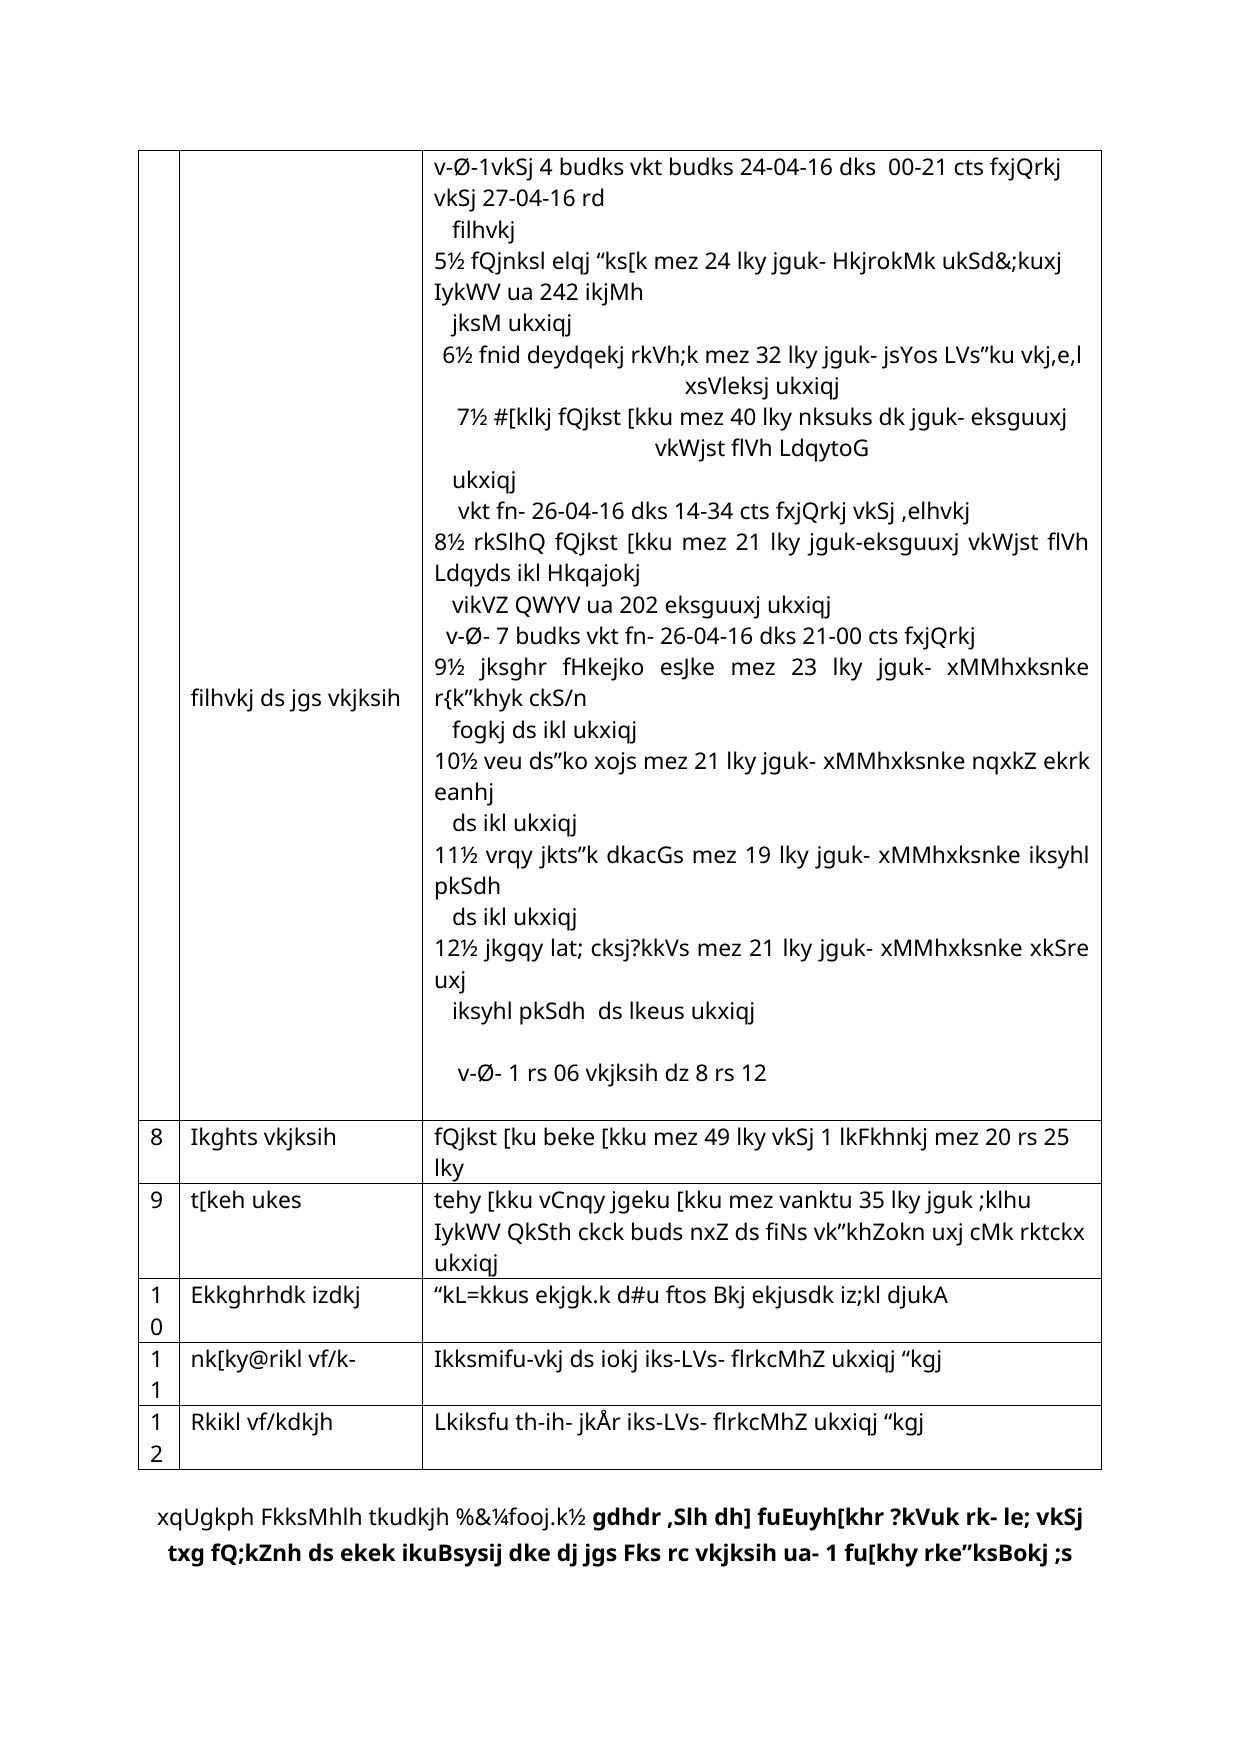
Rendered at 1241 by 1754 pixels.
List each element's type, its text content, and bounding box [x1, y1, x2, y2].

table_cell 12 [139, 1406, 179, 1469]
table_cell 7 [139, 151, 179, 1120]
table_cell 9 [139, 1184, 179, 1278]
table_cell 10 [139, 1279, 179, 1342]
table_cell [180, 151, 422, 1120]
table_cell fQjkst [ku beke [kku mez 49 lky vkSj 1 lkFkhnkj mez 20 rs 25 lky [423, 1121, 1101, 1183]
table_cell tehy [kku vCnqy jgeku [kku mez vanktu 35 lky jguk ;klhu IykWV QkSth ckck buds nxZ ds fiNs vk”khZokn uxj cMk rktckx ukxiqj [423, 1184, 1101, 1278]
table_cell Ikksmifu-vkj ds iokj iks-LVs- flrkcMhZ ukxiqj “kgj [423, 1343, 1101, 1405]
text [150, 1501, 1090, 1568]
table_cell nk[ky@rikl vf/k- [180, 1343, 422, 1405]
table_cell 11 [139, 1343, 179, 1405]
table_cell Rkikl vf/kdkjh [180, 1406, 422, 1469]
table_cell Ikghts vkjksih [180, 1121, 422, 1183]
table_cell “kL=kkus ekjgk.k d#u ftos Bkj ekjusdk iz;kl djukA [423, 1279, 1101, 1342]
table_cell Ekkghrhdk izdkj [180, 1279, 422, 1342]
table_cell Lkiksfu th-ih- jkÅr iks-LVs- flrkcMhZ ukxiqj “kgj [423, 1406, 1101, 1469]
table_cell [423, 151, 1101, 1120]
table_cell 8 [139, 1121, 179, 1183]
table_cell t[keh ukes [180, 1184, 422, 1278]
